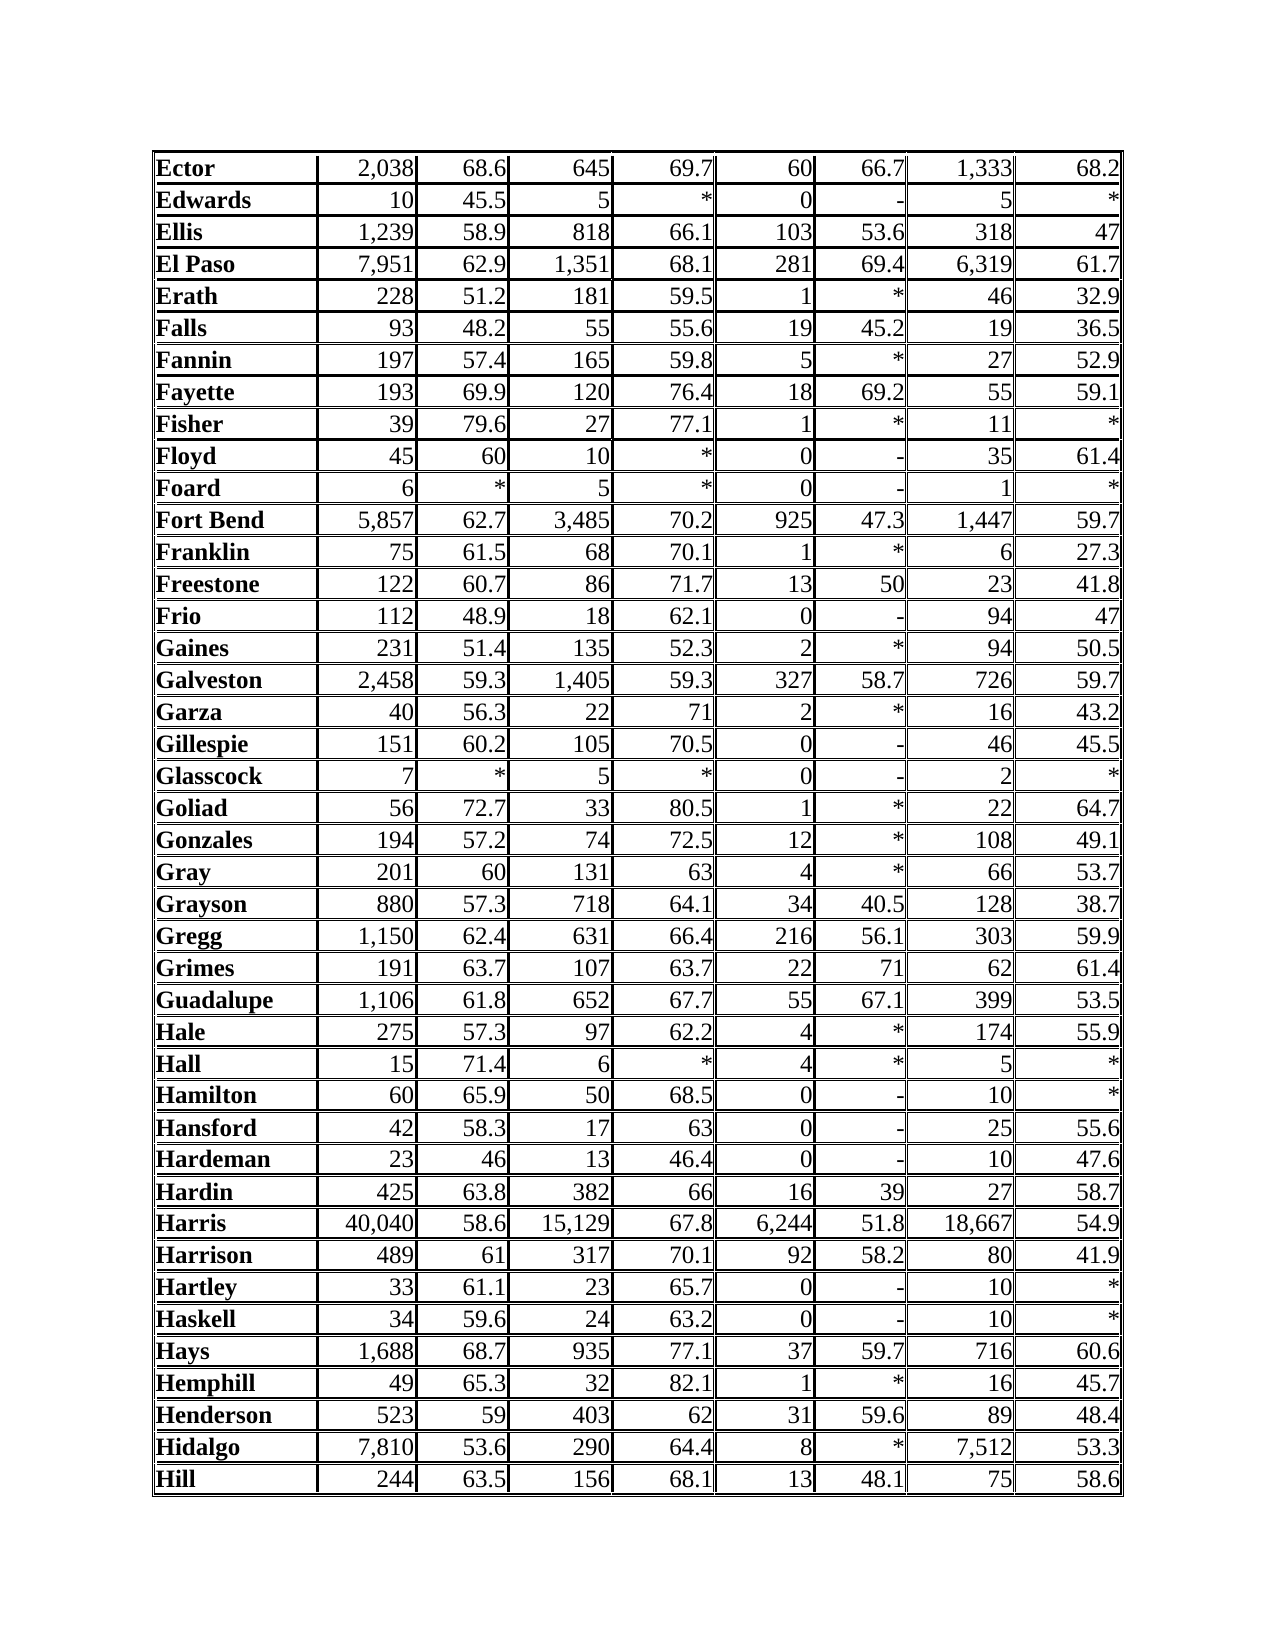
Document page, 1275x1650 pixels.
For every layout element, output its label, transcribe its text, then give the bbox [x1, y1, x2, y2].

table_cell 23 [319, 1145, 415, 1173]
table_cell 55.6 [1016, 1109, 1121, 1141]
table_cell 52.3 [614, 633, 713, 662]
table_cell 62.4 [418, 921, 507, 949]
table_cell Grimes [155, 950, 316, 981]
table_cell 4 [717, 1049, 813, 1077]
table_cell 2 [717, 633, 813, 662]
table_cell Goliad [155, 790, 316, 822]
table_cell Galveston [153, 662, 317, 694]
table_cell 194 [319, 825, 415, 853]
table_cell * [816, 345, 905, 374]
table_cell 59.7 [816, 1337, 905, 1365]
table_cell * [418, 761, 507, 789]
table_cell * [816, 1433, 905, 1461]
table_cell Hansford [155, 1109, 316, 1141]
table_cell Erath [153, 278, 316, 310]
table_cell * [614, 761, 713, 789]
table_cell 61.1 [418, 1273, 507, 1301]
table_cell 80.5 [614, 793, 713, 822]
table_cell 1 [717, 409, 813, 438]
table_cell 45.5 [418, 185, 507, 214]
table_cell 48.4 [1016, 1397, 1121, 1429]
table_cell 33 [510, 793, 611, 822]
table_cell 45 [319, 441, 415, 470]
table_cell 645 [508, 152, 612, 182]
table_cell 6,319 [908, 249, 1013, 278]
table_cell 818 [510, 217, 611, 246]
table_cell 49 [319, 1369, 415, 1397]
table_cell 82.1 [614, 1369, 713, 1397]
table_cell 63.7 [614, 953, 713, 981]
table_cell 3,485 [510, 505, 611, 534]
table_cell 5 [908, 185, 1013, 214]
table_cell 50 [816, 569, 905, 598]
table_cell Frio [153, 598, 317, 630]
table_cell 925 [717, 505, 813, 534]
table_cell - [816, 473, 905, 502]
table_cell 67.1 [816, 985, 905, 1013]
table_cell 72.5 [614, 825, 713, 853]
table_cell 63.5 [416, 1465, 508, 1493]
table_cell 317 [510, 1241, 611, 1269]
table_cell 62.1 [614, 601, 713, 630]
table_cell 66.4 [614, 921, 713, 949]
table_cell 42 [319, 1113, 415, 1141]
table_cell 39 [816, 1177, 905, 1205]
table_cell 174 [908, 1017, 1013, 1045]
table_cell 0 [717, 1145, 813, 1173]
table_cell 151 [319, 729, 415, 758]
table_cell 45.7 [1016, 1365, 1121, 1397]
table_cell - [816, 185, 905, 214]
table_cell 55 [908, 377, 1013, 406]
table_cell 1,239 [319, 217, 415, 246]
table_cell 75 [319, 537, 415, 566]
table_cell 523 [319, 1401, 415, 1429]
table_cell 48.1 [814, 1465, 907, 1493]
table_cell 68.2 [1015, 153, 1120, 182]
table_cell 5 [510, 473, 611, 502]
table_cell 18,667 [908, 1209, 1013, 1237]
table_cell Hartley [155, 1269, 316, 1301]
table_cell 77.1 [614, 409, 713, 438]
table_cell 70.2 [614, 505, 713, 534]
table_cell 2 [908, 761, 1013, 789]
table_cell 718 [510, 889, 611, 917]
table_cell 55 [717, 985, 813, 1013]
table_cell 1 [717, 537, 813, 566]
table_cell 2,458 [319, 665, 415, 694]
table_cell 61.4 [1016, 950, 1121, 981]
table_cell * [816, 697, 905, 726]
table_cell 89 [908, 1401, 1013, 1429]
table_cell 23 [908, 569, 1013, 598]
table_cell Fort Bend [153, 502, 317, 534]
table_cell Hamilton [155, 1078, 316, 1109]
table_cell 1 [717, 281, 813, 310]
table_cell * [1015, 470, 1122, 502]
table_cell 63.7 [418, 953, 507, 981]
table_cell 327 [717, 665, 813, 694]
table_cell 27 [510, 409, 611, 438]
table_cell 281 [717, 249, 813, 278]
table_cell 92 [717, 1241, 813, 1269]
table_cell Harris [155, 1205, 316, 1237]
table_cell El Paso [155, 246, 316, 278]
table_cell 103 [717, 217, 813, 246]
table_cell 57.2 [418, 825, 507, 853]
table_cell 60 [715, 153, 814, 182]
table_cell 62.2 [614, 1017, 713, 1045]
table_cell 60.2 [418, 729, 507, 758]
table_cell 53.6 [418, 1433, 507, 1461]
table_cell 47 [1016, 214, 1120, 246]
table_cell 57.4 [418, 345, 507, 374]
table_cell 56.1 [816, 921, 905, 949]
table_cell 191 [319, 953, 415, 981]
table_cell Freestone [153, 566, 317, 598]
table_cell 86 [510, 569, 611, 598]
table_cell 290 [510, 1433, 611, 1461]
table_cell Garza [153, 694, 317, 726]
table_cell 35 [908, 441, 1013, 470]
table_cell 58.6 [1015, 1461, 1121, 1493]
table_cell 7,951 [319, 249, 415, 278]
table_cell 72.7 [418, 793, 507, 822]
table_cell 59.3 [418, 665, 507, 694]
table_cell 58.6 [418, 1209, 507, 1237]
table_cell 68.6 [416, 153, 508, 182]
table_cell 55.9 [1016, 1014, 1121, 1045]
table_cell Hardin [155, 1173, 316, 1205]
table_cell 68.1 [612, 1461, 715, 1493]
table_cell 93 [319, 313, 415, 342]
table_cell 67.7 [614, 985, 713, 1013]
table_cell 55.6 [614, 313, 713, 342]
table_cell 47 [1015, 598, 1122, 630]
table_cell 231 [319, 633, 415, 662]
table_cell 51.8 [816, 1209, 905, 1237]
table_cell 39 [319, 409, 415, 438]
table_cell 16 [908, 697, 1013, 726]
table_cell - [816, 1113, 905, 1141]
table_cell 50 [510, 1081, 611, 1109]
table_cell Ector [155, 153, 317, 182]
table_cell 53.7 [1016, 854, 1121, 886]
table_cell 38.7 [1015, 886, 1122, 917]
table_cell 10 [908, 1145, 1013, 1173]
table_cell 1,688 [319, 1337, 415, 1365]
table_cell Fannin [153, 342, 317, 374]
table_cell 74 [510, 825, 611, 853]
table_cell 47.3 [816, 505, 905, 534]
table_cell 112 [319, 601, 415, 630]
table_cell 318 [908, 217, 1013, 246]
table_cell 0 [717, 1305, 813, 1333]
table_cell * [614, 441, 713, 470]
table_cell 1 [717, 1369, 813, 1397]
table_cell Gray [155, 854, 316, 886]
table_cell Hidalgo [155, 1429, 316, 1461]
table_cell 13 [510, 1145, 611, 1173]
table_cell 51.2 [418, 281, 507, 310]
table_cell 69.7 [612, 152, 715, 182]
table_cell 31 [717, 1401, 813, 1429]
table_cell 59 [418, 1401, 507, 1429]
table_cell 65.3 [418, 1369, 507, 1397]
table_cell * [1015, 406, 1122, 438]
table_cell 7 [319, 761, 415, 789]
table_cell 62.9 [418, 249, 507, 278]
table_cell * [1016, 1301, 1121, 1333]
table_cell 59.7 [1015, 502, 1122, 534]
table_cell * [614, 1049, 713, 1077]
table_cell Fayette [155, 374, 316, 406]
table_cell 61.8 [418, 985, 507, 1013]
table_cell 66.1 [614, 217, 713, 246]
table_cell 13 [717, 569, 813, 598]
table_cell Hale [155, 1014, 316, 1045]
table_cell 40.5 [816, 889, 905, 917]
table_cell 10 [908, 1081, 1013, 1109]
table_cell 156 [508, 1465, 612, 1493]
table_cell 76.4 [614, 377, 713, 406]
table_cell 22 [510, 697, 611, 726]
table_cell 4 [717, 857, 813, 886]
table_cell - [816, 1305, 905, 1333]
table_cell 105 [510, 729, 611, 758]
table_cell 45.5 [1015, 726, 1122, 758]
table_cell Floyd [153, 438, 316, 470]
table_cell 0 [717, 1113, 813, 1141]
table_cell 61.4 [1016, 438, 1122, 470]
table_cell 23 [510, 1273, 611, 1301]
table_cell 6 [510, 1049, 611, 1077]
table_cell Hardeman [155, 1141, 316, 1173]
table_cell 15 [319, 1049, 415, 1077]
table_cell 46 [908, 281, 1013, 310]
table_cell 60 [319, 1081, 415, 1109]
table_cell 22 [908, 793, 1013, 822]
table_cell 59.6 [816, 1401, 905, 1429]
table_cell 68.1 [614, 249, 713, 278]
table_cell Gonzales [153, 822, 317, 853]
table_cell 64.4 [614, 1433, 713, 1461]
table_cell 49.1 [1015, 822, 1122, 853]
table_cell 27 [908, 345, 1013, 374]
table_cell 70.5 [614, 729, 713, 758]
table_cell 64.1 [614, 889, 713, 917]
table_cell 63.8 [418, 1177, 507, 1205]
table_cell 0 [717, 473, 813, 502]
table_cell 75 [907, 1465, 1015, 1493]
table_cell 128 [908, 889, 1013, 917]
table_cell 61 [418, 1241, 507, 1269]
table_cell * [816, 1049, 905, 1077]
table_cell 58.9 [418, 217, 507, 246]
table_cell Gillespie [153, 726, 317, 758]
table_cell 15,129 [510, 1209, 611, 1237]
table_cell 46 [418, 1145, 507, 1173]
table_cell 94 [908, 601, 1013, 630]
table_cell 201 [319, 857, 415, 886]
table_cell 165 [510, 345, 611, 374]
table_cell 59.3 [614, 665, 713, 694]
table_cell 60.6 [1016, 1333, 1121, 1365]
table_cell 399 [908, 985, 1013, 1013]
table_cell 71 [614, 697, 713, 726]
table_cell 13 [715, 1465, 814, 1493]
table_cell Grayson [153, 886, 317, 917]
table_cell 5,857 [319, 505, 415, 534]
table_cell Harrison [155, 1237, 316, 1269]
table_cell 54.9 [1016, 1205, 1121, 1237]
table_cell 46 [908, 729, 1013, 758]
table_cell 66 [614, 1177, 713, 1205]
table_cell 935 [510, 1337, 611, 1365]
table_cell Hays [155, 1333, 316, 1365]
table_cell 59.7 [1015, 662, 1122, 694]
table_cell * [816, 537, 905, 566]
table_cell 69.9 [418, 377, 507, 406]
table_cell 59.1 [1016, 374, 1120, 406]
table_cell * [614, 185, 713, 214]
table_cell 1,333 [907, 153, 1015, 182]
table_cell 37 [717, 1337, 813, 1365]
table_cell 0 [717, 1081, 813, 1109]
table_cell * [816, 633, 905, 662]
table_cell 0 [717, 441, 813, 470]
table_cell Edwards [155, 182, 316, 214]
table_cell 17 [510, 1113, 611, 1141]
table_cell 24 [510, 1305, 611, 1333]
table_cell 2 [717, 697, 813, 726]
table_cell 32.9 [1016, 278, 1122, 310]
table_cell * [816, 281, 905, 310]
table_cell * [1016, 1045, 1121, 1077]
table_cell Falls [155, 310, 316, 342]
table_cell Franklin [153, 534, 317, 566]
table_cell 41.9 [1016, 1237, 1121, 1269]
table_cell 57.3 [418, 1017, 507, 1045]
table_cell 62 [614, 1401, 713, 1429]
table_cell 27.3 [1015, 534, 1122, 566]
table_cell 33 [319, 1273, 415, 1301]
table_cell 40 [319, 697, 415, 726]
table_cell * [418, 473, 507, 502]
table_cell * [816, 825, 905, 853]
table_cell 46.4 [614, 1145, 713, 1173]
table_cell 53.3 [1016, 1429, 1121, 1461]
table_cell 71.4 [418, 1049, 507, 1077]
table_cell 18 [717, 377, 813, 406]
table_cell - [816, 729, 905, 758]
table_cell 10 [510, 441, 611, 470]
table_cell * [816, 857, 905, 886]
table_cell 303 [908, 921, 1013, 949]
table_cell Hall [155, 1045, 316, 1077]
table_cell 51.4 [418, 633, 507, 662]
table_cell 61.5 [418, 537, 507, 566]
table_cell 7,810 [319, 1433, 415, 1461]
table_cell 66 [908, 857, 1013, 886]
table_cell 63 [614, 1113, 713, 1141]
table_cell 10 [908, 1273, 1013, 1301]
table_cell 68 [510, 537, 611, 566]
table_cell 63.2 [614, 1305, 713, 1333]
table_cell Henderson [155, 1397, 316, 1429]
table_cell 71.7 [614, 569, 713, 598]
table_cell 34 [319, 1305, 415, 1333]
table_cell 59.6 [418, 1305, 507, 1333]
table_cell 1,405 [510, 665, 611, 694]
table_cell 193 [319, 377, 415, 406]
table_cell - [816, 1145, 905, 1173]
table_cell 6,244 [717, 1209, 813, 1237]
table_cell 50.5 [1015, 630, 1122, 662]
table_cell 70.1 [614, 1241, 713, 1269]
table_cell 18 [510, 601, 611, 630]
table_cell Fisher [153, 406, 317, 438]
table_cell 228 [319, 281, 415, 310]
table_cell 53.5 [1016, 981, 1121, 1013]
table_cell 135 [510, 633, 611, 662]
table_cell 41.8 [1015, 566, 1122, 598]
table_cell 7,512 [908, 1433, 1013, 1461]
table_cell 60.7 [418, 569, 507, 598]
table_cell 58.7 [816, 665, 905, 694]
table_cell 62 [908, 953, 1013, 981]
table_cell 1,150 [319, 921, 415, 949]
table_cell 1 [908, 473, 1013, 502]
table_cell 52.9 [1015, 342, 1122, 374]
table_cell 122 [319, 569, 415, 598]
table_cell 880 [319, 889, 415, 917]
table_cell 25 [908, 1113, 1013, 1141]
table_cell 65.7 [614, 1273, 713, 1301]
table_cell 197 [319, 345, 415, 374]
table_cell 77.1 [614, 1337, 713, 1365]
table_cell 62.7 [418, 505, 507, 534]
table_cell Haskell [155, 1301, 316, 1333]
table_cell 8 [717, 1433, 813, 1461]
table_cell 60 [418, 441, 507, 470]
table_cell 0 [717, 601, 813, 630]
table_cell 67.8 [614, 1209, 713, 1237]
table_cell 48.2 [418, 313, 507, 342]
table_cell 64.7 [1016, 790, 1121, 822]
table_cell 1,106 [319, 985, 415, 1013]
table_cell 43.2 [1015, 694, 1122, 726]
table_cell 66.7 [814, 153, 907, 182]
table_cell Ellis [155, 214, 316, 246]
table_cell 79.6 [418, 409, 507, 438]
table_cell 48.9 [418, 601, 507, 630]
table_cell * [1016, 182, 1120, 214]
table_cell 47.6 [1016, 1141, 1121, 1173]
table_cell 57.3 [418, 889, 507, 917]
table_cell 11 [908, 409, 1013, 438]
table_cell 1 [717, 793, 813, 822]
table_cell 382 [510, 1177, 611, 1205]
table_cell 716 [908, 1337, 1013, 1365]
table_cell 16 [908, 1369, 1013, 1397]
table_cell 5 [510, 761, 611, 789]
table_cell Gaines [153, 630, 317, 662]
table_cell 65.9 [418, 1081, 507, 1109]
table_cell 22 [717, 953, 813, 981]
table_cell 61.7 [1016, 246, 1120, 278]
table_cell 97 [510, 1017, 611, 1045]
table_cell Hill [155, 1461, 317, 1493]
table_cell 53.6 [816, 217, 905, 246]
table_cell 59.9 [1016, 918, 1121, 949]
table_cell 120 [510, 377, 611, 406]
table_cell 68.5 [614, 1081, 713, 1109]
table_cell 726 [908, 665, 1013, 694]
table_cell - [816, 601, 905, 630]
table_cell Foard [153, 470, 317, 502]
table_cell 1,351 [510, 249, 611, 278]
table_cell 5 [510, 185, 611, 214]
table_cell 4 [717, 1017, 813, 1045]
table_cell * [614, 473, 713, 502]
table_cell * [1015, 758, 1122, 789]
table_cell 216 [717, 921, 813, 949]
table_cell 6 [908, 537, 1013, 566]
table_cell 489 [319, 1241, 415, 1269]
table_cell 107 [510, 953, 611, 981]
table_cell * [816, 409, 905, 438]
table_cell 631 [510, 921, 611, 949]
table_cell 80 [908, 1241, 1013, 1269]
table_cell 10 [319, 185, 415, 214]
table_cell 32 [510, 1369, 611, 1397]
table_cell 45.2 [816, 313, 905, 342]
table_cell - [816, 1081, 905, 1109]
table_cell 36.5 [1016, 310, 1120, 342]
table_cell 71 [816, 953, 905, 981]
table_cell 0 [717, 761, 813, 789]
table_cell 63 [614, 857, 713, 886]
table_cell 131 [510, 857, 611, 886]
table_cell Guadalupe [155, 981, 316, 1013]
table_cell 55 [510, 313, 611, 342]
table_cell 70.1 [614, 537, 713, 566]
table_cell 244 [317, 1465, 416, 1493]
table_cell 68.7 [418, 1337, 507, 1365]
table_cell 58.3 [418, 1113, 507, 1141]
table_cell Hemphill [155, 1365, 316, 1397]
table_cell - [816, 761, 905, 789]
table_cell 2,038 [317, 153, 416, 182]
table_cell 58.7 [1016, 1173, 1121, 1205]
table_cell 5 [908, 1049, 1013, 1077]
table_cell 0 [717, 185, 813, 214]
table_cell * [816, 1017, 905, 1045]
table_cell 56.3 [418, 697, 507, 726]
table_cell 12 [717, 825, 813, 853]
table_cell Gregg [155, 918, 316, 949]
table_cell 19 [908, 313, 1013, 342]
table_cell * [816, 1369, 905, 1397]
table_cell 1,447 [908, 505, 1013, 534]
table_cell 27 [908, 1177, 1013, 1205]
table_cell 60 [418, 857, 507, 886]
table_cell - [816, 441, 905, 470]
table_cell * [1016, 1269, 1121, 1301]
table_cell 69.4 [816, 249, 905, 278]
table_cell 0 [717, 729, 813, 758]
table_cell Glasscock [153, 758, 317, 789]
table_cell 94 [908, 633, 1013, 662]
table_cell 10 [908, 1305, 1013, 1333]
table_cell 69.2 [816, 377, 905, 406]
table_cell 56 [319, 793, 415, 822]
table_cell 275 [319, 1017, 415, 1045]
table_cell 40,040 [319, 1209, 415, 1237]
table_cell 58.2 [816, 1241, 905, 1269]
table_cell 425 [319, 1177, 415, 1205]
table_cell 0 [717, 1273, 813, 1301]
table_cell 6 [319, 473, 415, 502]
table_cell 34 [717, 889, 813, 917]
table_cell 181 [510, 281, 611, 310]
table_cell 16 [717, 1177, 813, 1205]
table_cell 19 [717, 313, 813, 342]
table_cell 403 [510, 1401, 611, 1429]
table_cell * [816, 793, 905, 822]
table_cell 5 [717, 345, 813, 374]
table_cell - [816, 1273, 905, 1301]
table_cell * [1016, 1078, 1121, 1109]
table_cell 59.8 [614, 345, 713, 374]
table_cell 652 [510, 985, 611, 1013]
table_cell 108 [908, 825, 1013, 853]
table_cell 59.5 [614, 281, 713, 310]
